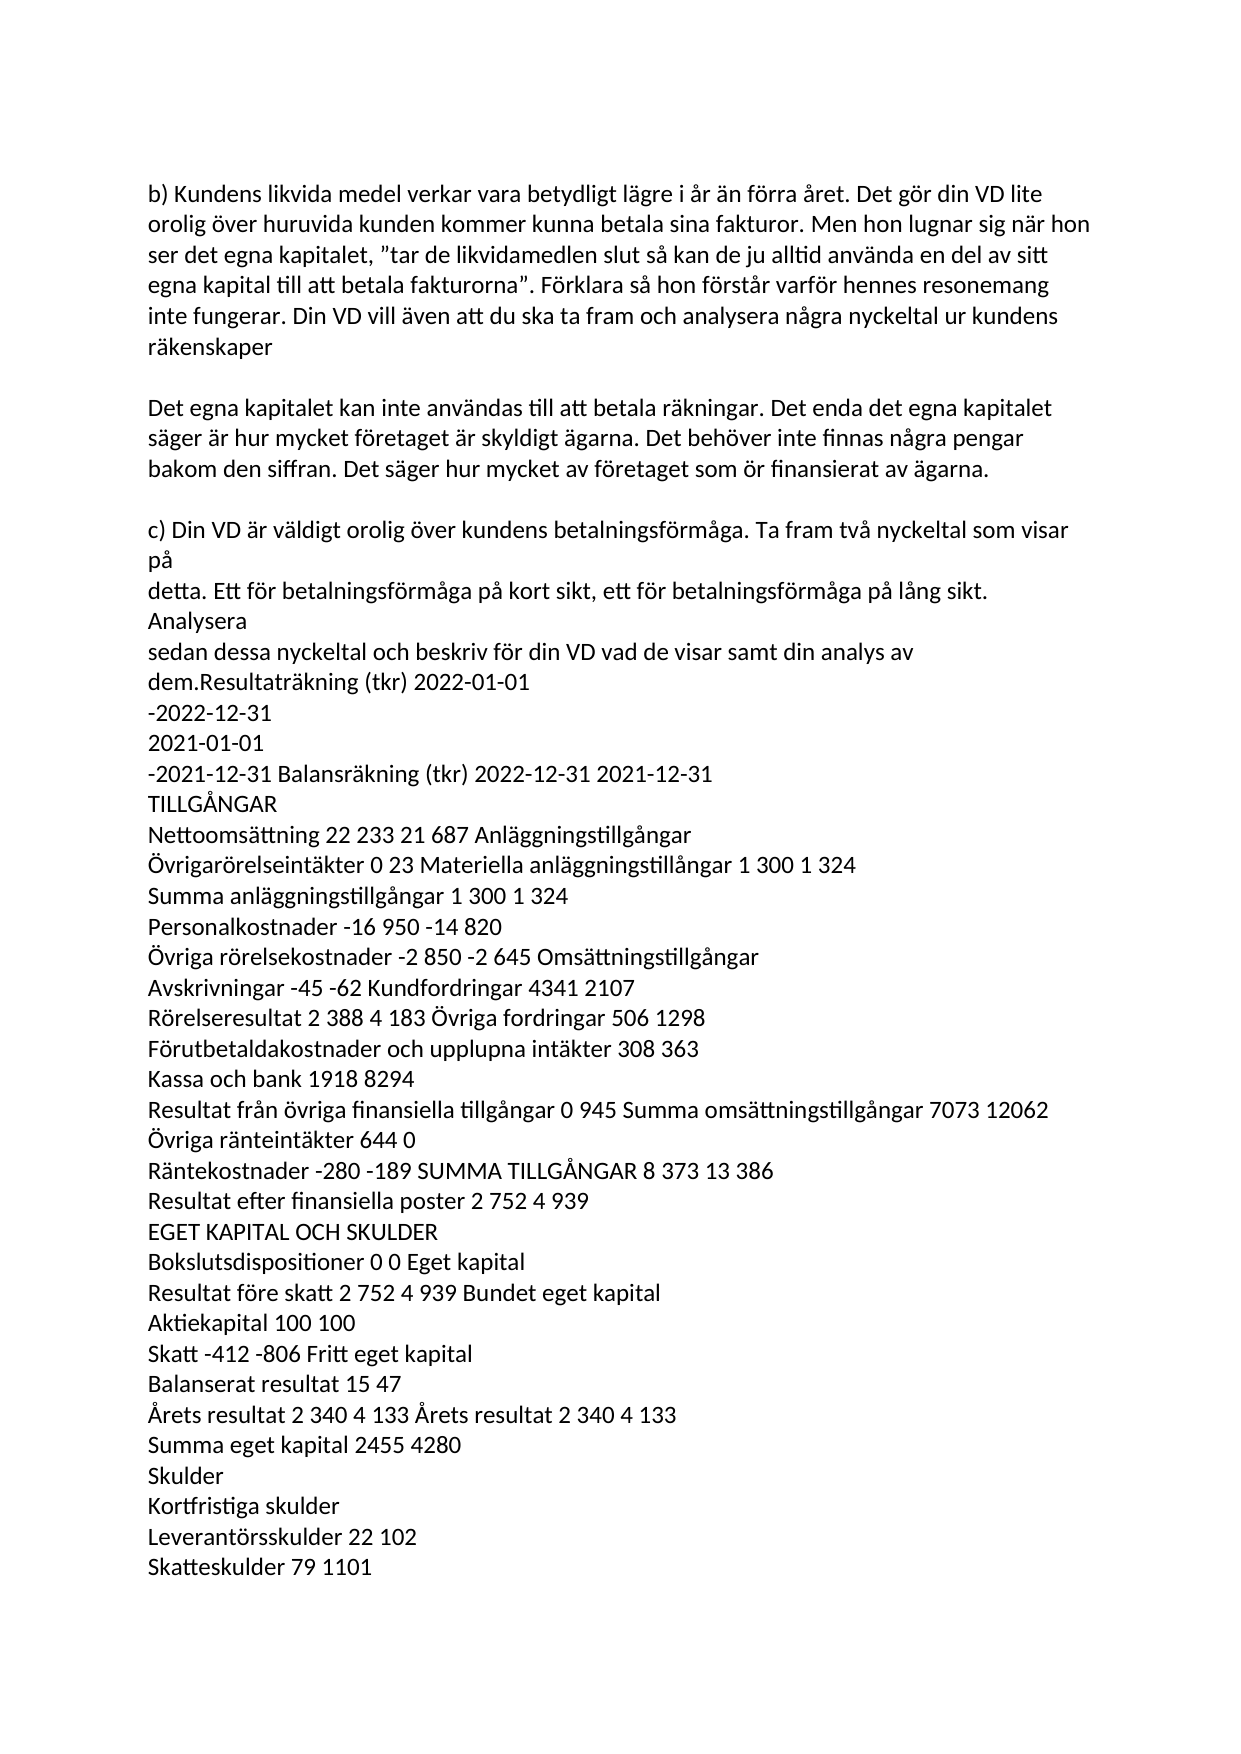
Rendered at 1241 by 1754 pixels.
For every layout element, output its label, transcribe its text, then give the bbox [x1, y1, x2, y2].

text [148, 483, 1093, 1582]
text Det egna kapitalet kan inte användas till att betala räkningar. Det enda det egna kapitalet säger är hur mycket företaget är skyldigt ägarna. Det behöver inte finnas några pengar bakom den siffran. Det säger hur mycket av företaget som ör finansierat av ägarna. [148, 392, 1093, 483]
text b) Kundens likvida medel verkar vara betydligt lägre i år än förra året. Det gör din VD lite orolig över huruvida kunden kommer kunna betala sina fakturor. Men hon lugnar sig när hon ser det egna kapitalet, ”tar de likvidamedlen slut så kan de ju alltid använda en del av sitt egna kapital till att betala fakturorna”. Förklara så hon förstår varför hennes resonemang inte fungerar. Din VD vill även att du ska ta fram och analysera några nyckeltal ur kundens räkenskaper [148, 148, 1093, 361]
